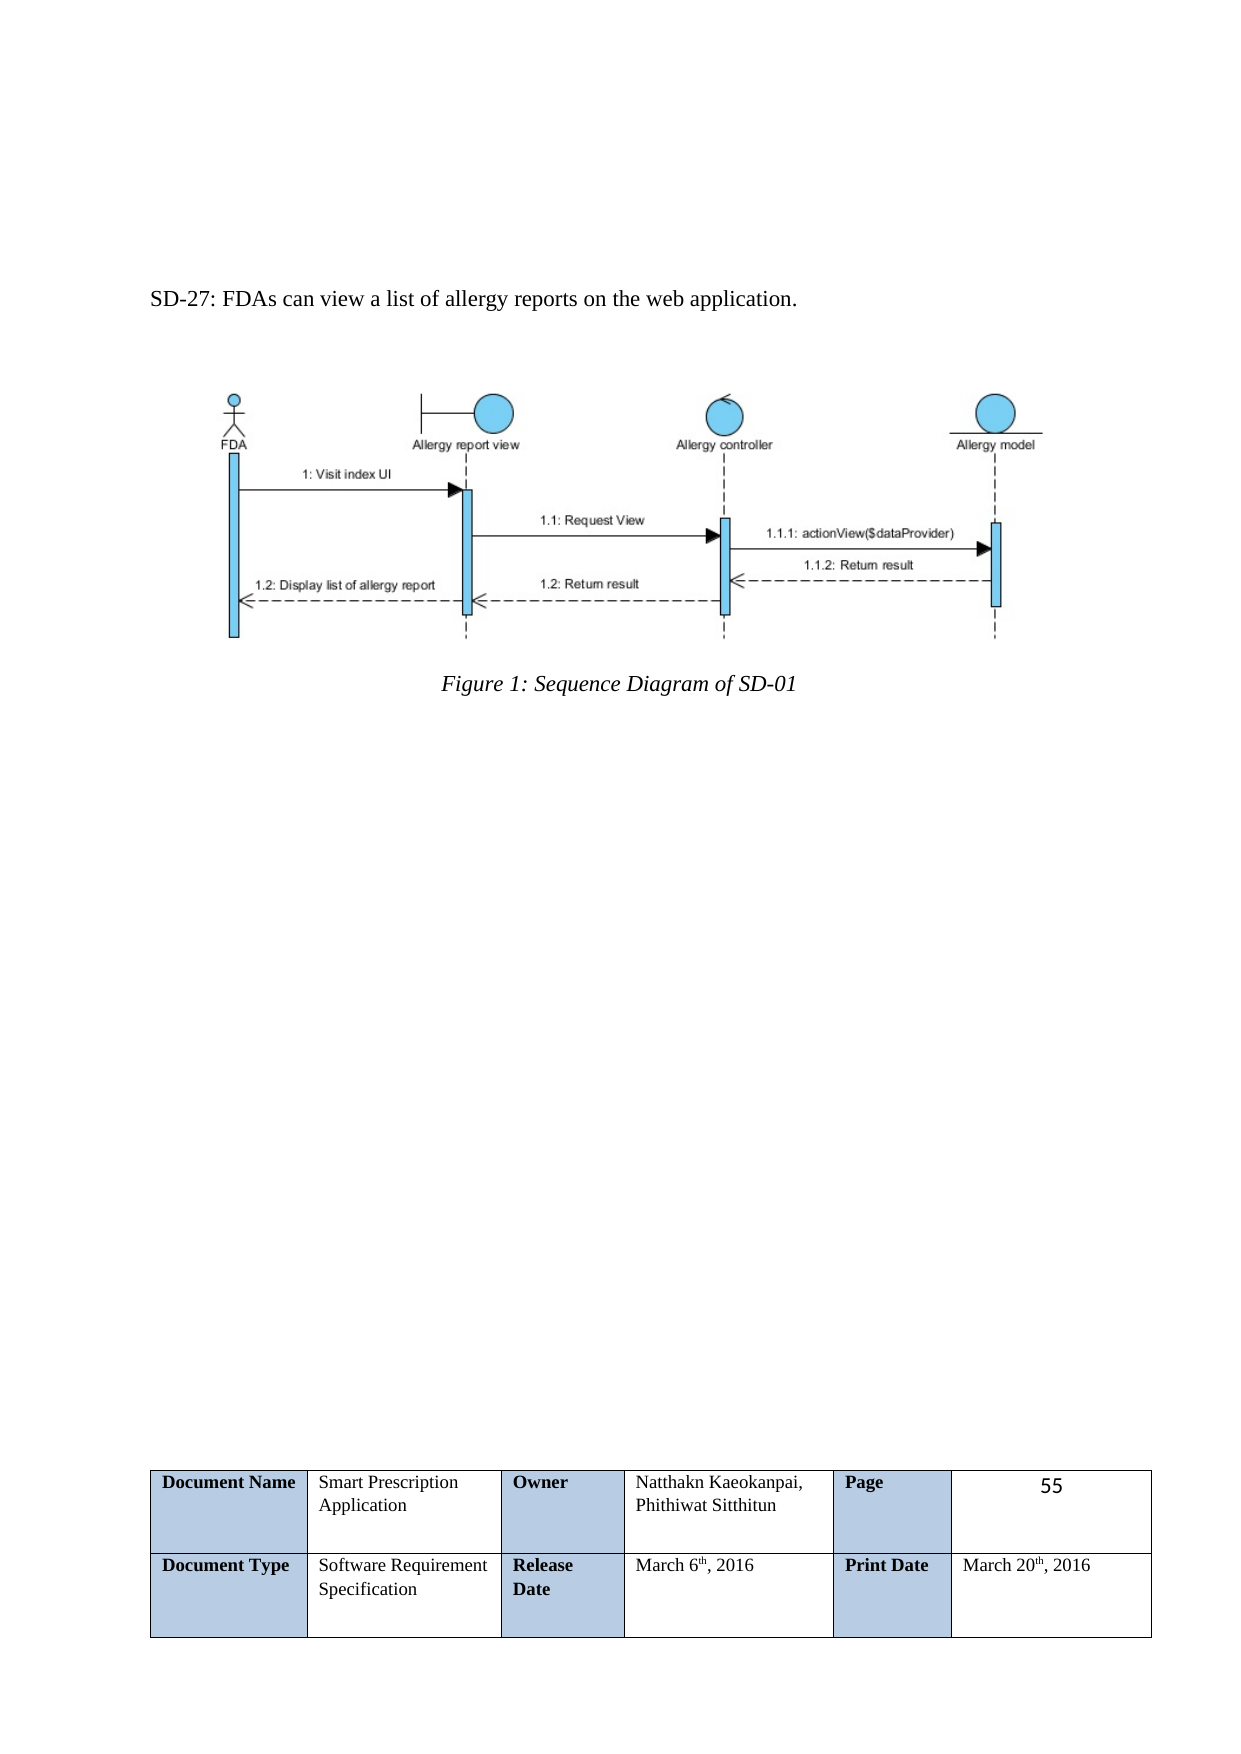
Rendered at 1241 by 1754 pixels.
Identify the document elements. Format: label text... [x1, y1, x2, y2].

text Figure 1: Sequence Diagram of SD-01 [150, 670, 1090, 696]
picture [150, 375, 1091, 651]
text SD-27: FDAs can view a list of allergy reports on the web application. [150, 285, 1090, 312]
